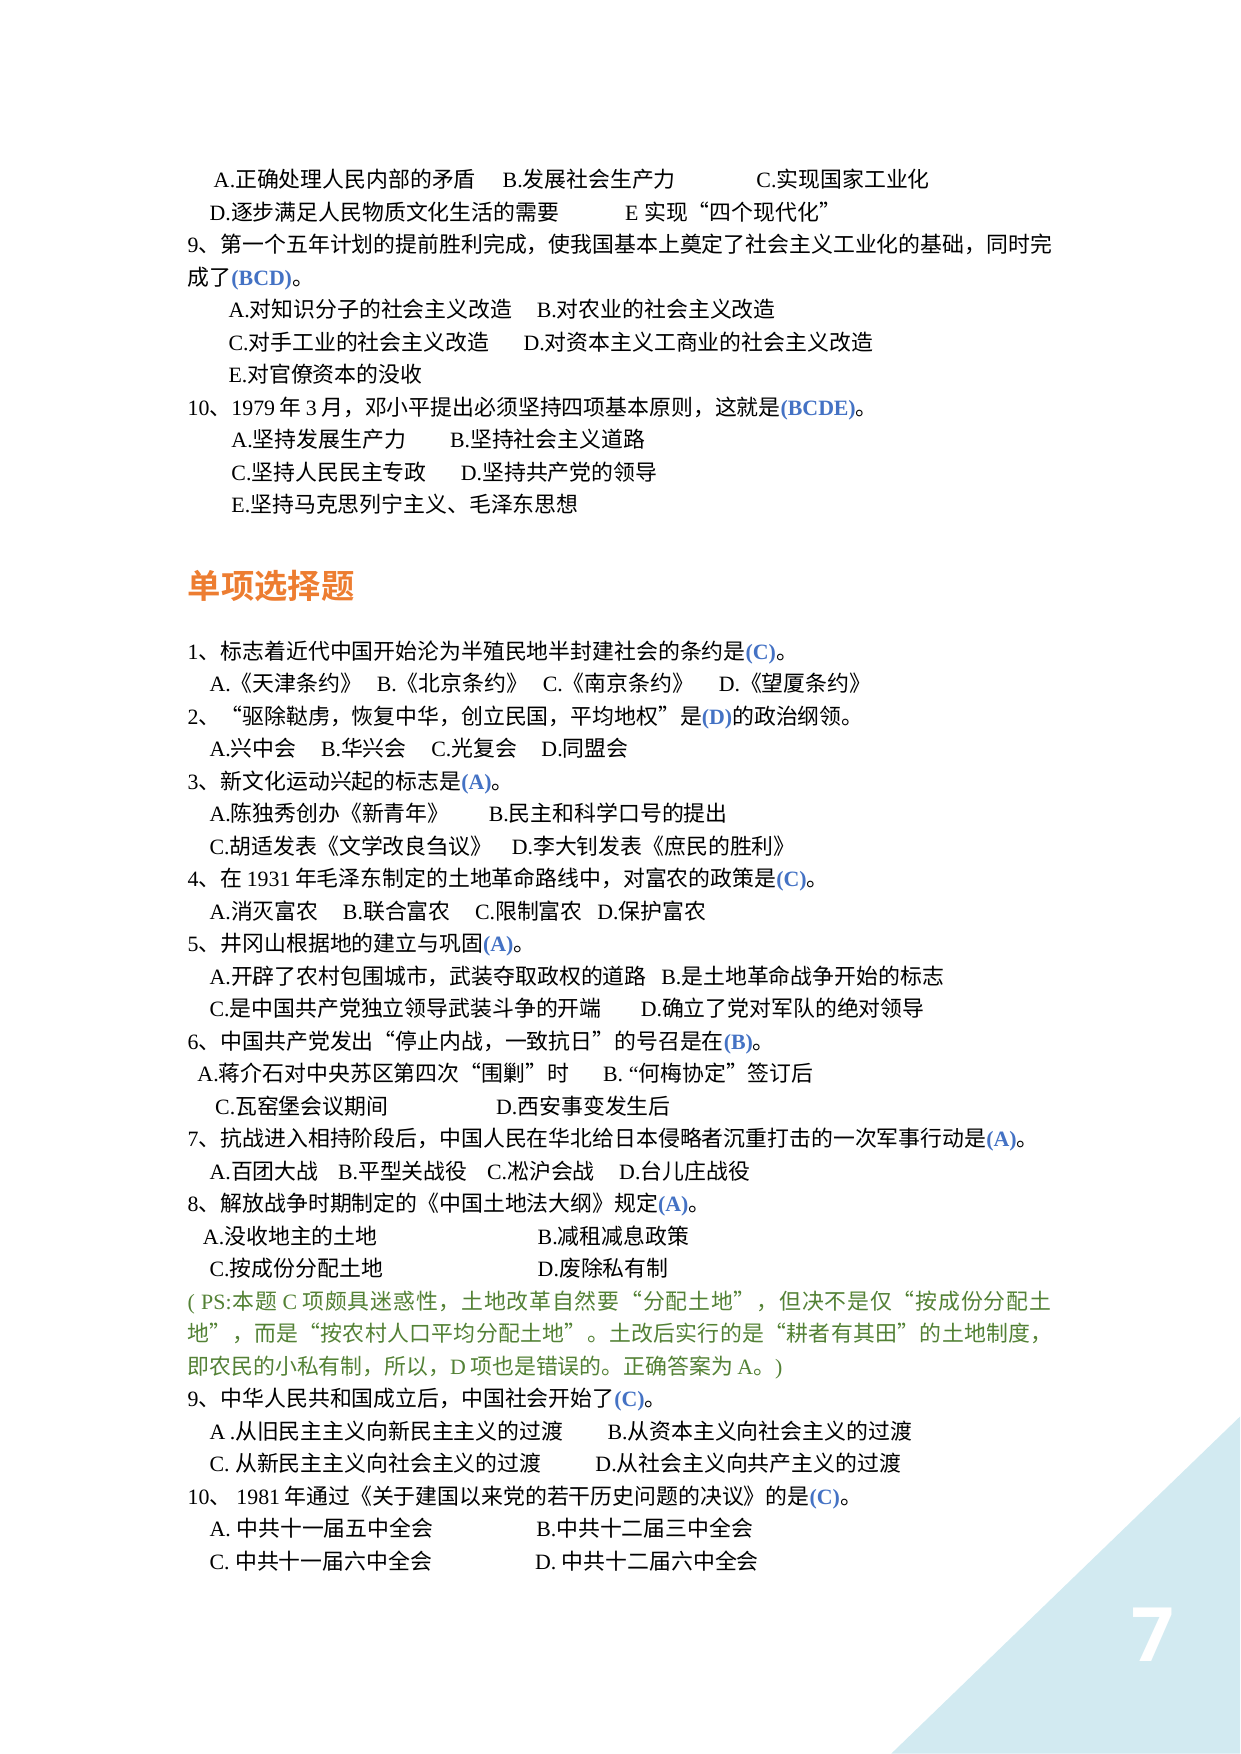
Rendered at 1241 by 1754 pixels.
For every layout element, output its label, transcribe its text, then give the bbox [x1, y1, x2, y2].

text ( PS:本题C项颇具迷惑性，土地改革自然要“分配土地”，但决不是仅“按成份分配土地”，而是“按农村人口平均分配土地”。土改后实行的是“耕者有其田”的土地制度，即农民的小私有制，所以，D项也是错误的。正确答案为A。) [187, 1283, 1053, 1381]
text 5、井冈山根据地的建立与巩固(A)。 [187, 926, 1053, 958]
text 10、 1981年通过《关于建国以来党的若干历史问题的决议》的是(C)。 [187, 1478, 1053, 1511]
text A.《天津条约》 B.《北京条约》 C.《南京条约》 D.《望厦条约》 [187, 666, 1053, 698]
text A.开辟了农村包围城市，武装夺取政权的道路 B.是土地革命战争开始的标志 [187, 958, 1053, 991]
text A.蒋介石对中央苏区第四次“围剿”时 B. “何梅协定”签订后 [187, 1056, 1053, 1088]
list 中国共产党发出“停止内战，一致抗日”的号召是在(B)。 [187, 1023, 1053, 1056]
text 9、中华人民共和国成立后，中国社会开始了(C)。 [187, 1381, 1053, 1413]
text 7、抗战进入相持阶段后，中国人民在华北给日本侵略者沉重打击的一次军事行动是(A)。 [187, 1121, 1053, 1153]
text A. 中共十一届五中全会 B.中共十二届三中全会 [187, 1511, 1053, 1543]
text A.坚持发展生产力 B.坚持社会主义道路 [187, 422, 1053, 454]
text A.陈独秀创办《新青年》 B.民主和科学口号的提出 [187, 796, 1053, 828]
text C.按成份分配土地 D.废除私有制 [187, 1251, 1053, 1283]
text A.百团大战 B.平型关战役 C.凇沪会战 D.台儿庄战役 [187, 1153, 1053, 1186]
text 1、标志着近代中国开始沦为半殖民地半封建社会的条约是(C)。 [187, 633, 1053, 666]
text 10、1979年3月，邓小平提出必须坚持四项基本原则，这就是(BCDE)。 [187, 389, 1053, 422]
text C.对手工业的社会主义改造 D.对资本主义工商业的社会主义改造 [206, 324, 1053, 357]
text E.对官僚资本的没收 [206, 357, 1053, 389]
text 3、新文化运动兴起的标志是(A)。 [187, 763, 1053, 796]
text 9、第一个五年计划的提前胜利完成，使我国基本上奠定了社会主义工业化的基础，同时完成了(BCD)。 [187, 227, 1053, 292]
text A.消灭富农 B.联合富农 C.限制富农 D.保护富农 [187, 893, 1053, 926]
text C. 中共十一届六中全会 D. 中共十二届六中全会 [187, 1543, 1053, 1576]
text C.瓦窑堡会议期间 D.西安事变发生后 [187, 1088, 1053, 1121]
text D.逐步满足人民物质文化生活的需要 E 实现“四个现代化” [187, 194, 1053, 227]
text 2、“驱除鞑虏，恢复中华，创立民国，平均地权”是(D)的政治纲领。 [187, 698, 1053, 731]
text 8、解放战争时期制定的《中国土地法大纲》规定(A)。 [187, 1186, 1053, 1218]
text 单项选择题 [187, 552, 1053, 617]
text C.坚持人民民主专政 D.坚持共产党的领导 [187, 454, 1053, 487]
text C.是中国共产党独立领导武装斗争的开端 D.确立了党对军队的绝对领导 [187, 991, 1053, 1023]
text A.兴中会 B.华兴会 C.光复会 D.同盟会 [187, 731, 1053, 763]
text A .从旧民主主义向新民主主义的过渡 B.从资本主义向社会主义的过渡 [187, 1413, 1053, 1446]
text A.没收地主的土地 B.减租减息政策 [187, 1218, 1053, 1251]
text C. 从新民主主义向社会主义的过渡 D.从社会主义向共产主义的过渡 [187, 1446, 1053, 1478]
text A.正确处理人民内部的矛盾 B.发展社会生产力 C.实现国家工业化 [187, 162, 1053, 194]
text E.坚持马克思列宁主义、毛泽东思想 [187, 487, 1053, 519]
text C.胡适发表《文学改良刍议》 D.李大钊发表《庶民的胜利》 [187, 828, 1053, 861]
text 4、在1931年毛泽东制定的土地革命路线中，对富农的政策是(C)。 [187, 861, 1053, 893]
text A.对知识分子的社会主义改造 B.对农业的社会主义改造 [206, 292, 1053, 324]
